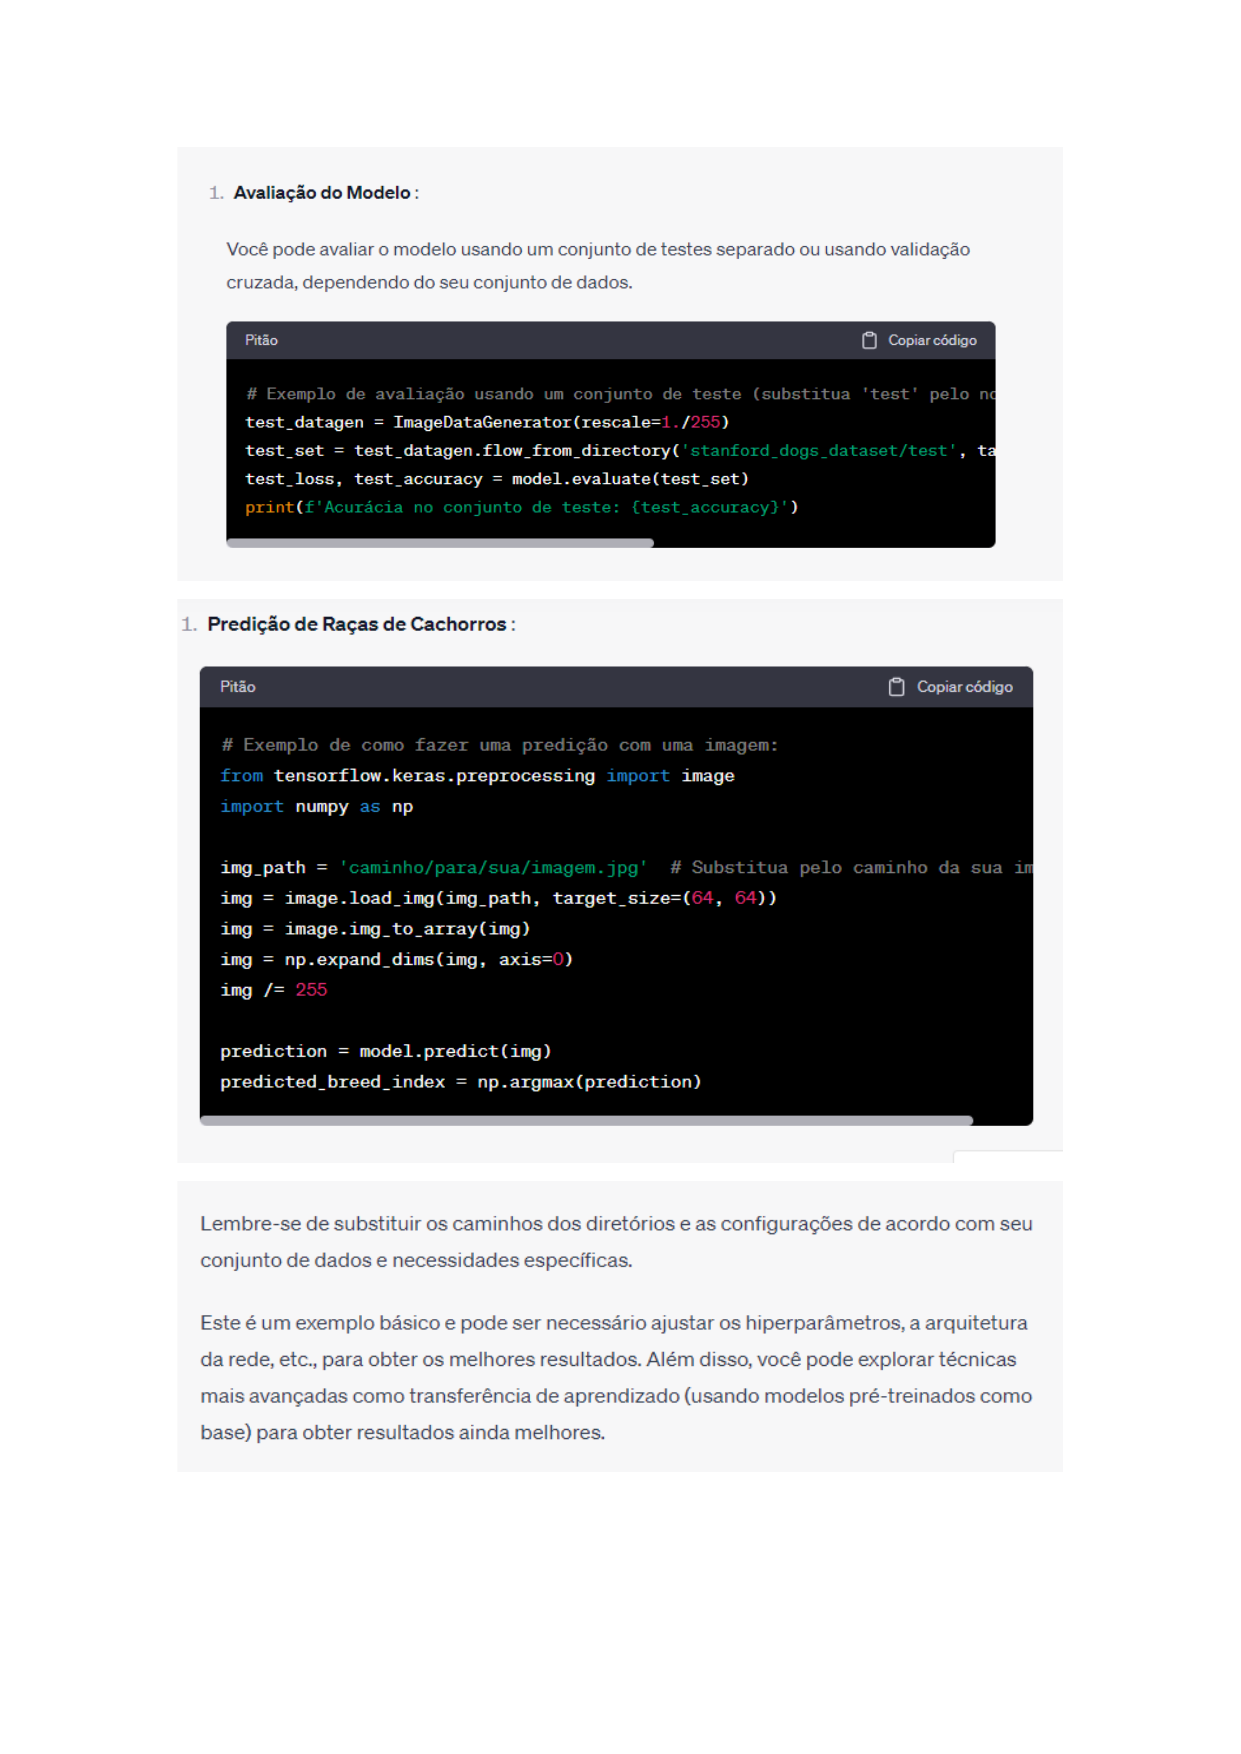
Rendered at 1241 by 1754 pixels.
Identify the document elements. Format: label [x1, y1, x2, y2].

picture [177, 147, 1063, 581]
picture [177, 599, 1063, 1163]
picture [177, 1181, 1063, 1472]
